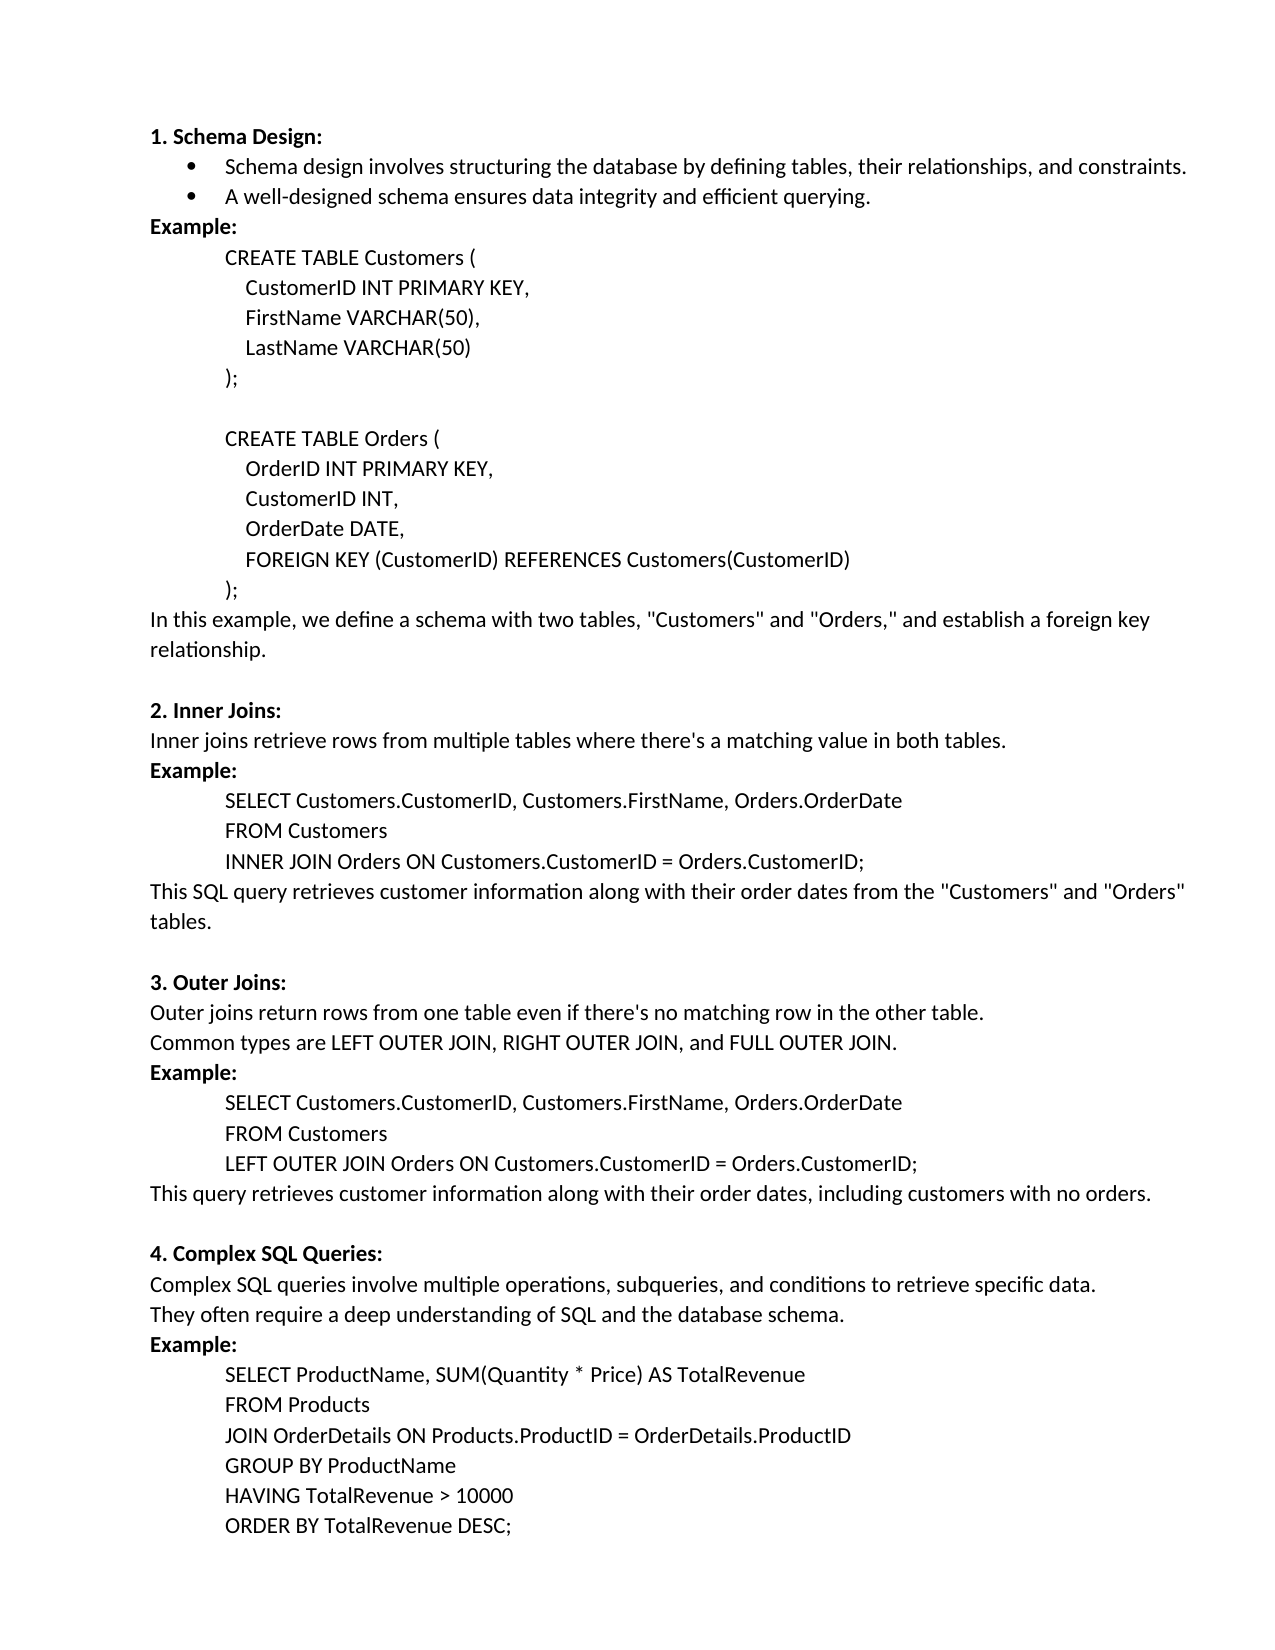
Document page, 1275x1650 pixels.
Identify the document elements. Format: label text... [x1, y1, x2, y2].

text Outer joins return rows from one table even if there's no matching row in the other table. [150, 998, 1200, 1026]
text FROM Customers [225, 817, 1200, 845]
text CREATE TABLE Orders ( [225, 424, 1200, 452]
text This SQL query retrieves customer information along with their order dates from the "Customers" and "Orders" tables. [150, 877, 1200, 935]
text LastName VARCHAR(50) [225, 333, 1200, 361]
text OrderID INT PRIMARY KEY, [225, 454, 1200, 482]
text SELECT Customers.CustomerID, Customers.FirstName, Orders.OrderDate [225, 786, 1200, 814]
text Example: [150, 1330, 1200, 1358]
text FROM Products [225, 1391, 1200, 1419]
text FirstName VARCHAR(50), [225, 303, 1200, 331]
text SELECT ProductName, SUM(Quantity * Price) AS TotalRevenue [225, 1360, 1200, 1388]
text GROUP BY ProductName [225, 1451, 1200, 1479]
text ); [225, 575, 1200, 603]
text 2. Inner Joins: [150, 696, 1200, 724]
text JOIN OrderDetails ON Products.ProductID = OrderDetails.ProductID [225, 1421, 1200, 1449]
text ); [225, 363, 1200, 392]
text FROM Customers [225, 1119, 1200, 1147]
text 3. Outer Joins: [150, 968, 1200, 996]
list A well-designed schema ensures data integrity and efficient querying. [187, 182, 1200, 210]
text ORDER BY TotalRevenue DESC; [225, 1511, 1200, 1539]
text INNER JOIN Orders ON Customers.CustomerID = Orders.CustomerID; [225, 847, 1200, 875]
text CustomerID INT, [225, 484, 1200, 512]
text FOREIGN KEY (CustomerID) REFERENCES Customers(CustomerID) [225, 545, 1200, 573]
text Common types are LEFT OUTER JOIN, RIGHT OUTER JOIN, and FULL OUTER JOIN. [150, 1028, 1200, 1056]
text Example: [150, 212, 1200, 241]
text Inner joins retrieve rows from multiple tables where there's a matching value in both tables. [150, 726, 1200, 754]
text This query retrieves customer information along with their order dates, including customers with no orders. [150, 1179, 1200, 1207]
text HAVING TotalRevenue > 10000 [225, 1481, 1200, 1509]
list Schema design involves structuring the database by defining tables, their relationships, and constraints. [187, 152, 1200, 180]
text CREATE TABLE Customers ( [225, 243, 1200, 271]
text They often require a deep understanding of SQL and the database schema. [150, 1300, 1200, 1328]
text OrderDate DATE, [225, 514, 1200, 543]
text SELECT Customers.CustomerID, Customers.FirstName, Orders.OrderDate [225, 1088, 1200, 1117]
text LEFT OUTER JOIN Orders ON Customers.CustomerID = Orders.CustomerID; [225, 1149, 1200, 1177]
text Example: [150, 1058, 1200, 1086]
text In this example, we define a schema with two tables, "Customers" and "Orders," and establish a foreign key relationship. [150, 605, 1200, 663]
text CustomerID INT PRIMARY KEY, [225, 273, 1200, 301]
text Example: [150, 756, 1200, 784]
text Complex SQL queries involve multiple operations, subqueries, and conditions to retrieve specific data. [150, 1270, 1200, 1298]
text 1. Schema Design: [150, 122, 1200, 150]
text 4. Complex SQL Queries: [150, 1239, 1200, 1268]
